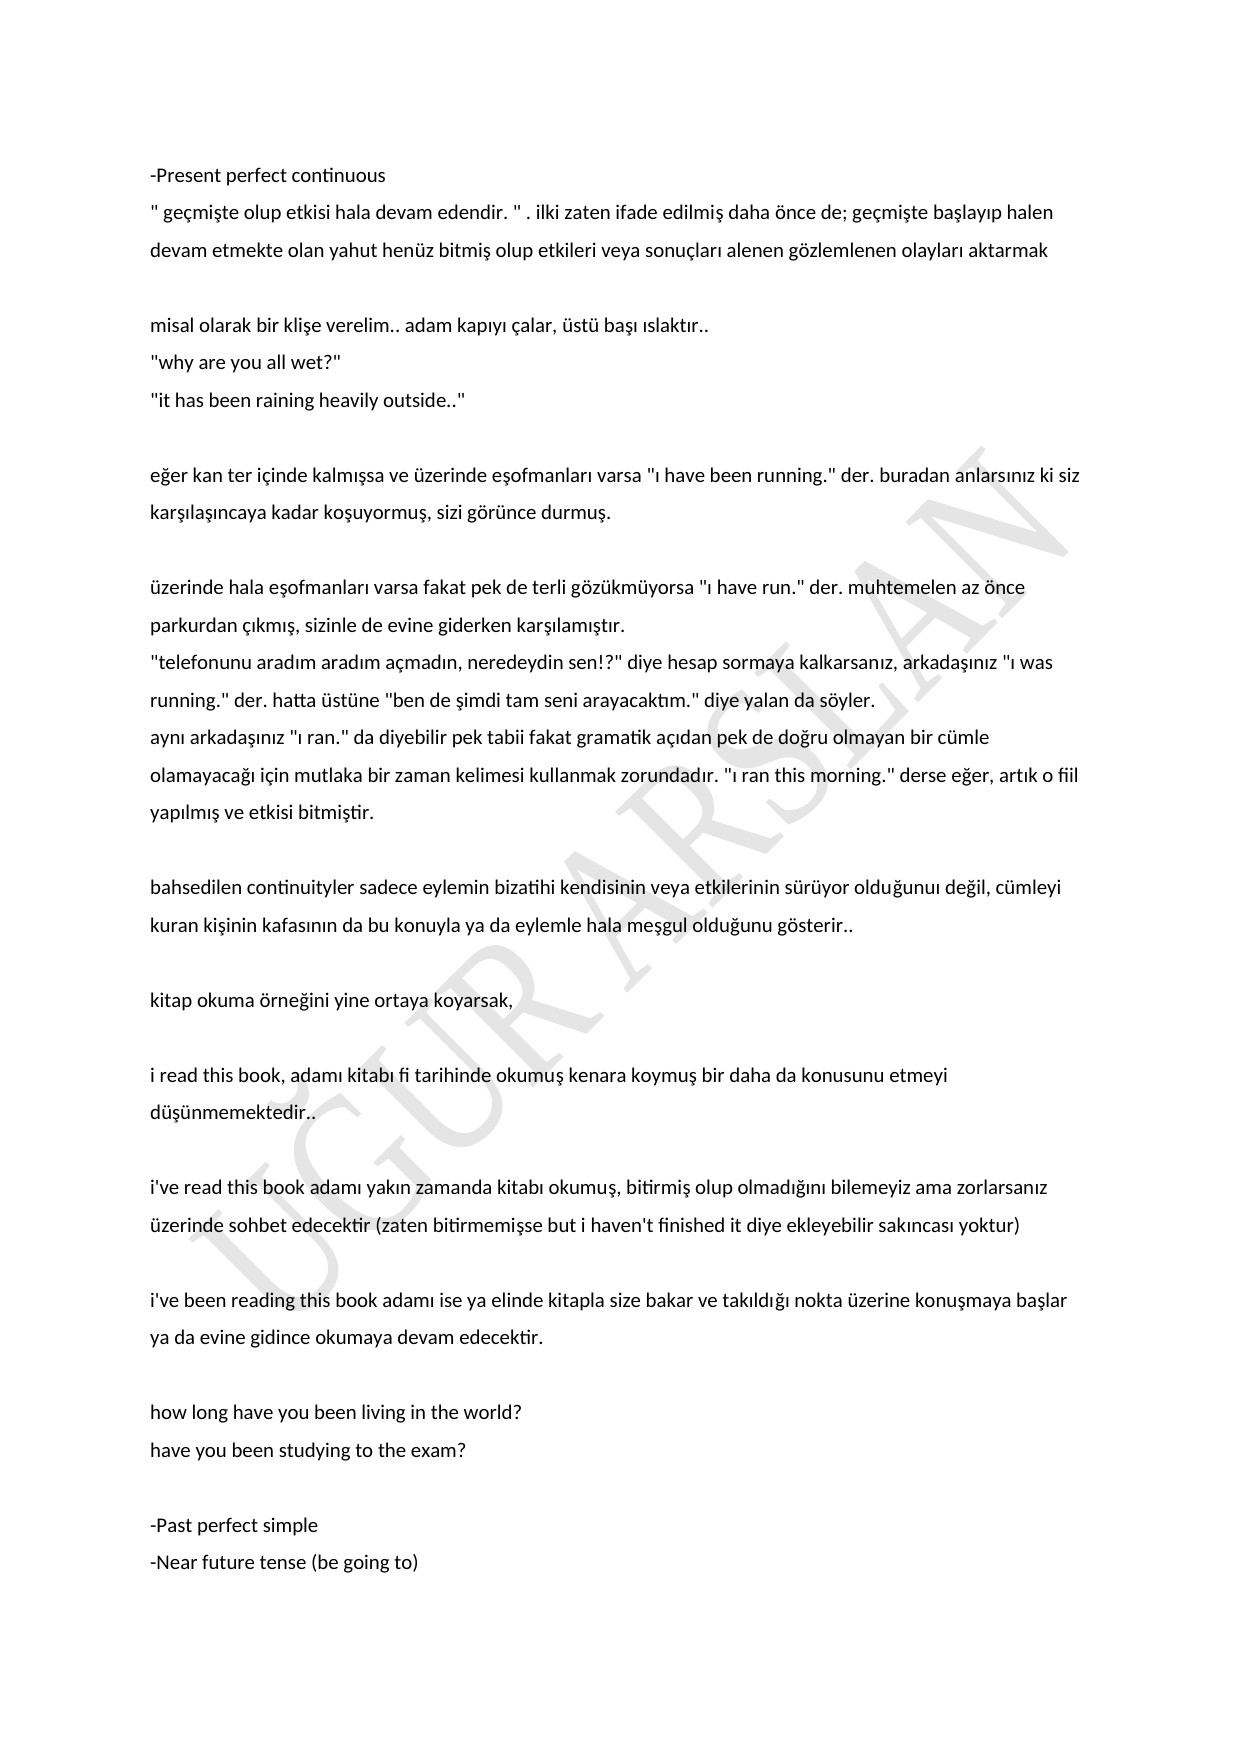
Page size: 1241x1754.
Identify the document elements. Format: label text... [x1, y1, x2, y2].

text misal olarak bir klişe verelim.. adam kapıyı çalar, üstü başı ıslaktır.. "why are you all wet?" "it has been raining heavily outside.." [150, 300, 1090, 412]
text üzerinde hala eşofmanları varsa fakat pek de terli gözükmüyorsa "ı have run." der. muhtemelen az önce parkurdan çıkmış, sizinle de evine giderken karşılamıştır. "telefonunu aradım aradım açmadın, neredeydin sen!?" diye hesap sormaya kalkarsanız, arkadaşınız "ı was running." der. hatta üstüne "ben de şimdi tam seni arayacaktım." diye yalan da söyler. aynı arkadaşınız "ı ran." da diyebilir pek tabii fakat gramatik açıdan pek de doğru olmayan bir cümle olamayacağı için mutlaka bir zaman kelimesi kullanmak zorundadır. "ı ran this morning." derse eğer, artık o fiil yapılmış ve etkisi bitmiştir. [150, 562, 1090, 825]
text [150, 1500, 1090, 1575]
text kitap okuma örneğini yine ortaya koyarsak, [150, 975, 1090, 1012]
text bahsedilen continuityler sadece eylemin bizatihi kendisinin veya etkilerinin sürüyor olduğunuı değil, cümleyi kuran kişinin kafasının da bu konuyla ya da eylemle hala meşgul olduğunu gösterir.. [150, 862, 1090, 937]
text how long have you been living in the world? have you been studying to the exam? [150, 1387, 1090, 1462]
text i've been reading this book adamı ise ya elinde kitapla size bakar ve takıldığı nokta üzerine konuşmaya başlar ya da evine gidince okumaya devam edecektir. [150, 1275, 1090, 1350]
text i've read this book adamı yakın zamanda kitabı okumuş, bitirmiş olup olmadığını bilemeyiz ama zorlarsanız üzerinde sohbet edecektir (zaten bitirmemişse but i haven't finished it diye ekleyebilir sakıncası yoktur) [150, 1162, 1090, 1237]
text -Present perfect continuous " geçmişte olup etkisi hala devam edendir. " . ilki zaten ifade edilmiş daha önce de; geçmişte başlayıp halen devam etmekte olan yahut henüz bitmiş olup etkileri veya sonuçları alenen gözlemlenen olayları aktarmak [150, 150, 1090, 262]
text i read this book, adamı kitabı fi tarihinde okumuş kenara koymuş bir daha da konusunu etmeyi düşünmemektedir.. [150, 1050, 1090, 1125]
text eğer kan ter içinde kalmışsa ve üzerinde eşofmanları varsa "ı have been running." der. buradan anlarsınız ki siz karşılaşıncaya kadar koşuyormuş, sizi görünce durmuş. [150, 450, 1090, 525]
